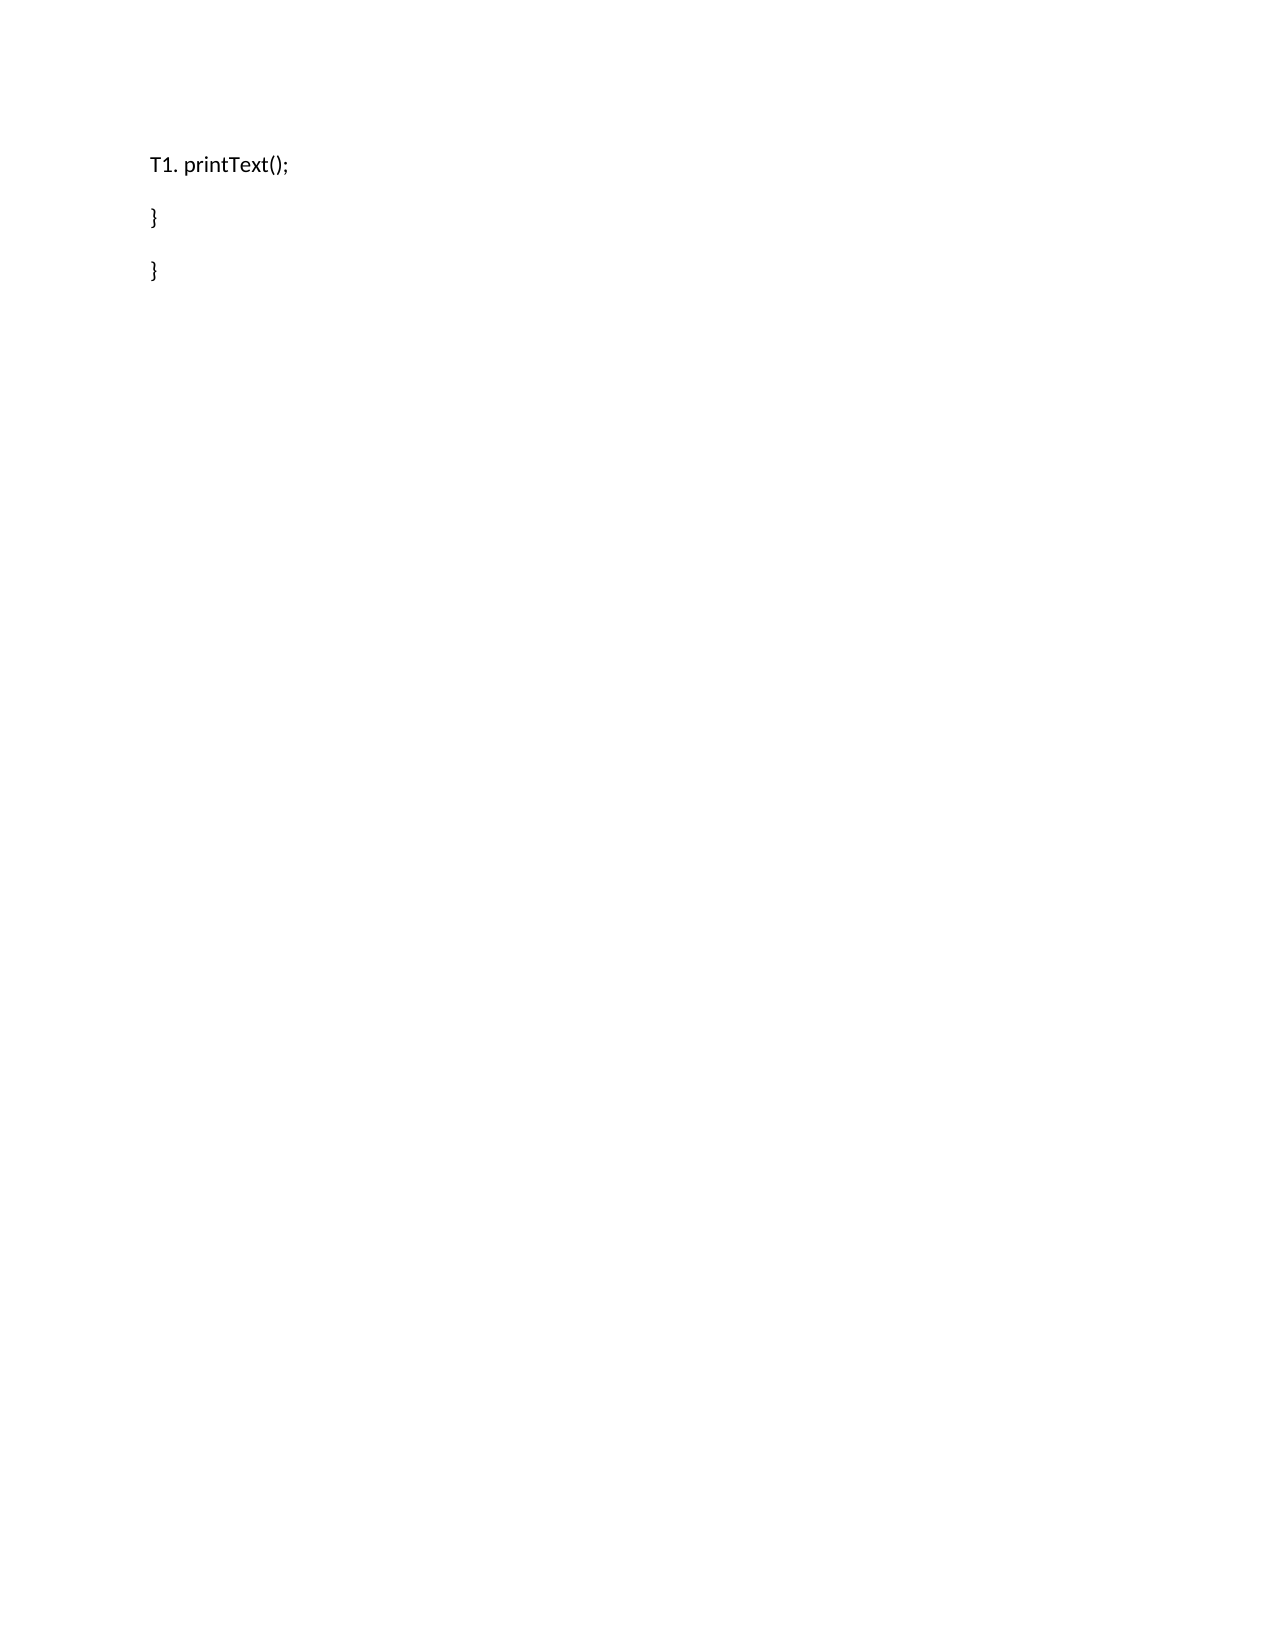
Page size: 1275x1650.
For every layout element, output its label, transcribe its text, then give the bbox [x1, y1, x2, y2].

text } [150, 203, 1125, 231]
text T1. printText(); [150, 150, 1125, 178]
text } [150, 256, 1125, 284]
